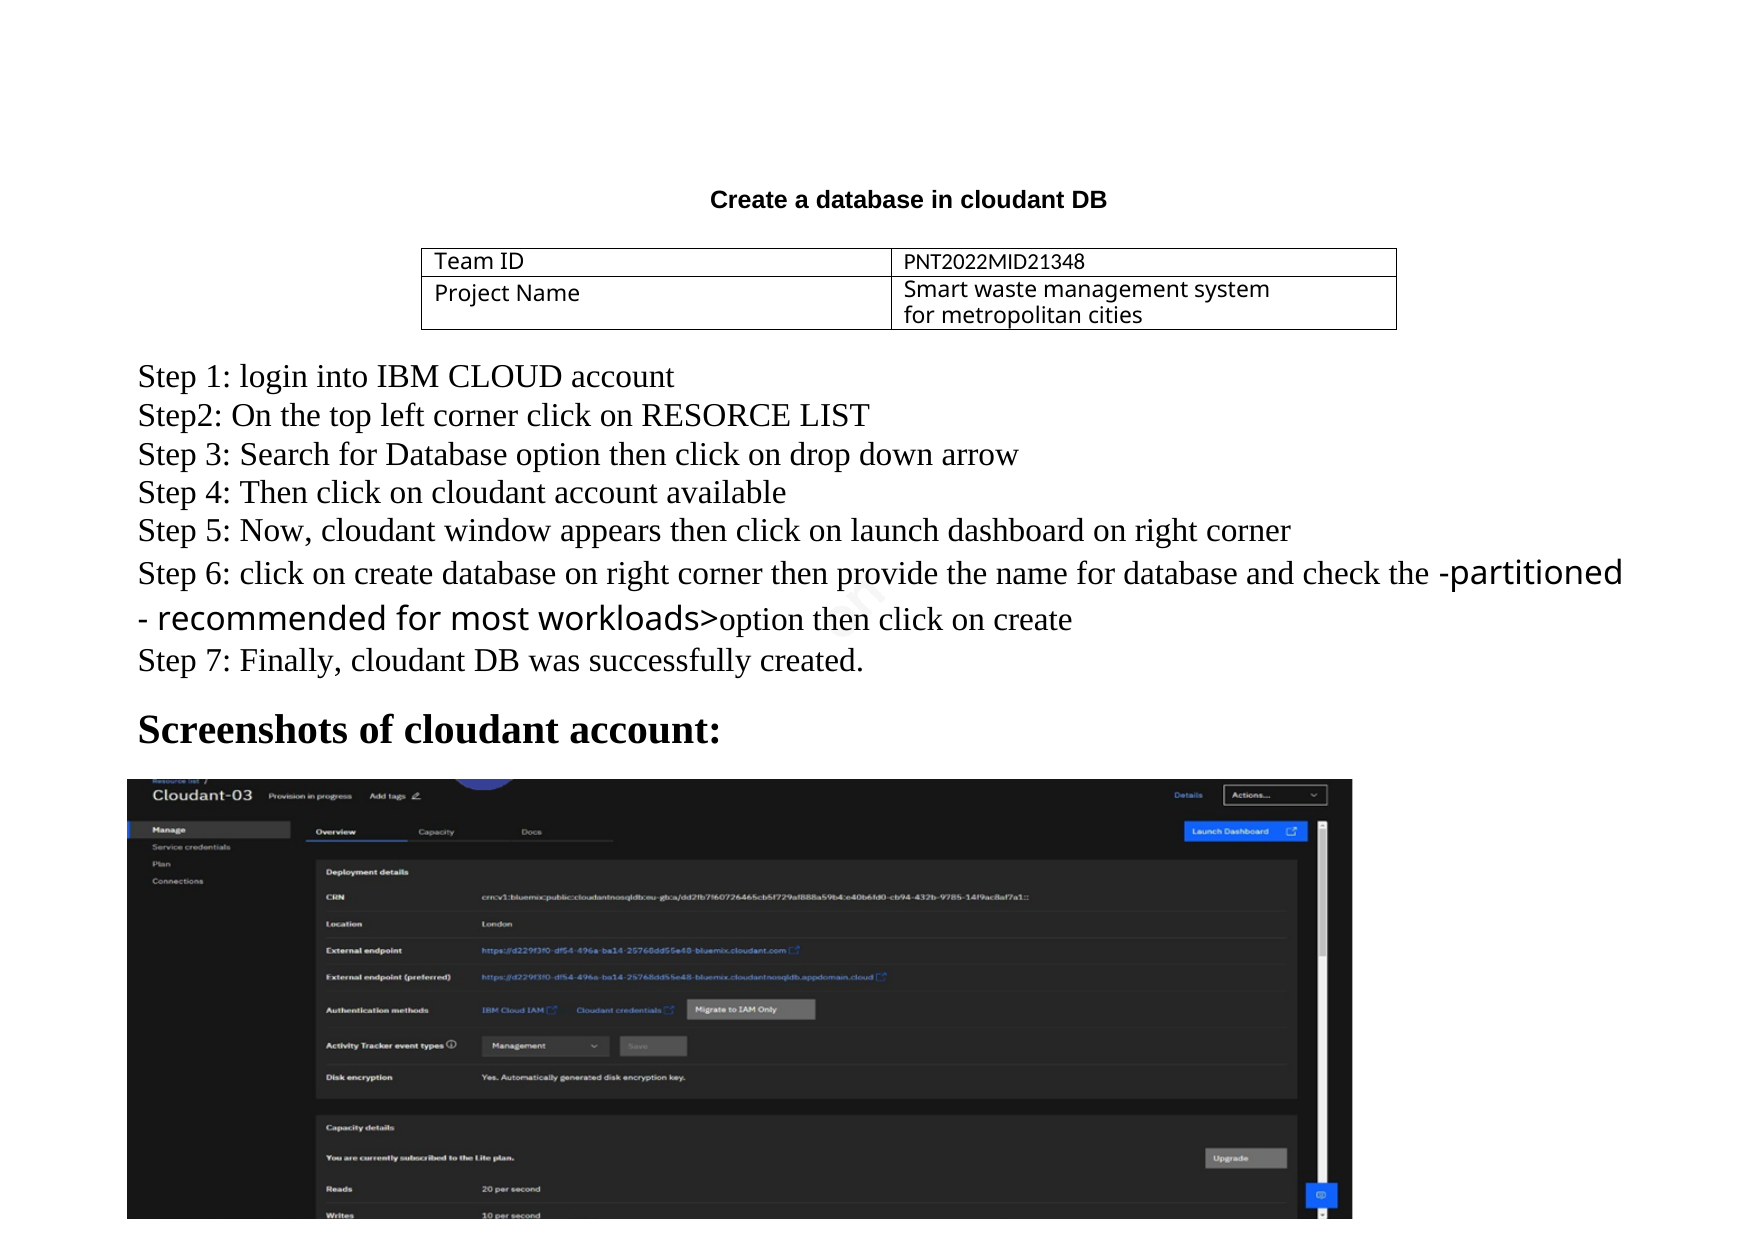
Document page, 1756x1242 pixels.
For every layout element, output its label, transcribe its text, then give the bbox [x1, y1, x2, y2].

text Step 6: click on create database on right corner then provide the name for database and check the -partitioned - recommended for most workloads>option then click on create [137, 549, 1628, 640]
table_header Team ID [422, 249, 891, 276]
picture [127, 779, 1353, 1219]
text Step 5: Now, cloudant window appears then click on launch dashboard on right corner [137, 511, 1638, 549]
table_header PNT2022MID21348 [892, 249, 1396, 276]
text Step2: On the top left corner click on RESORCE LIST [137, 395, 1638, 433]
table_cell Project Name [422, 277, 891, 329]
text Step 3: Search for Database option then click on drop down arrow Step 4: Then click on cloudant account available [137, 434, 1022, 510]
title Screenshots of cloudant account: [137, 705, 1638, 753]
text Step 7: Finally, cloudant DB was successfully created. [137, 640, 1638, 678]
text Create a database in cloudant DB [708, 185, 1109, 214]
table_cell Smart waste management system for metropolitan cities [892, 277, 1396, 329]
text Step 1: login into IBM CLOUD account [137, 357, 1638, 395]
